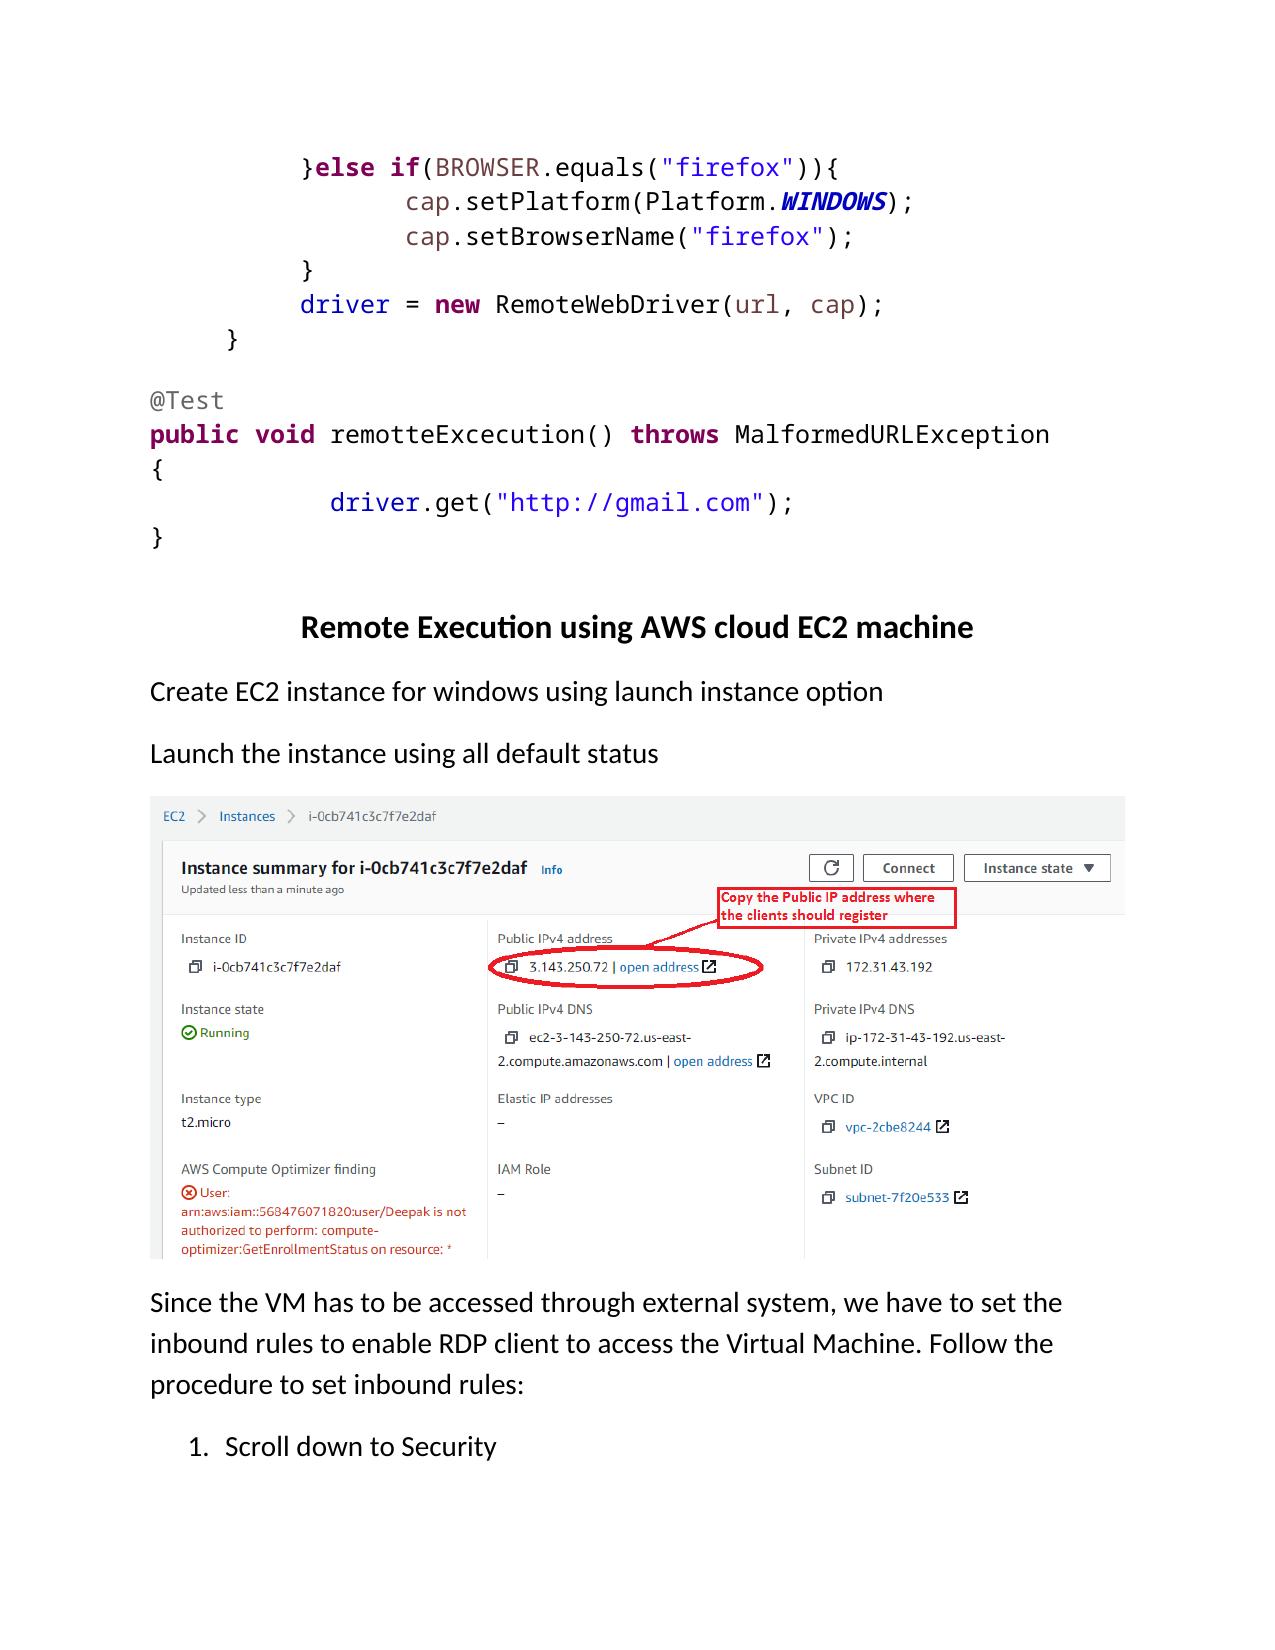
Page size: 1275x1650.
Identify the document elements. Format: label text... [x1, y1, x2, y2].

text Launch the instance using all default status [150, 735, 1125, 771]
text Create EC2 instance for windows using launch instance option [150, 673, 1125, 709]
list Scroll down to Security [187, 1428, 1125, 1463]
text } [150, 320, 1125, 354]
text cap.setBrowserName("firefox"); [150, 218, 1125, 252]
picture [150, 796, 1125, 1259]
text driver = new RemoteWebDriver(url, cap); [150, 286, 1125, 320]
text Remote Execution using AWS cloud EC2 machine [150, 606, 1125, 646]
text driver.get("http://gmail.com"); [150, 484, 1125, 519]
text { [150, 451, 1125, 484]
text @Test [150, 382, 1125, 416]
text } [150, 519, 1125, 553]
text Since the VM has to be accessed through external system, we have to set the inbound rules to enable RDP client to access the Virtual Machine. Follow the procedure to set inbound rules: [150, 1284, 1125, 1402]
text } [150, 252, 1125, 286]
text }else if(BROWSER.equals("firefox")){ [150, 150, 1125, 184]
text cap.setPlatform(Platform.WINDOWS); [150, 184, 1125, 218]
text public void remotteExcecution() throws MalformedURLException [150, 416, 1125, 451]
